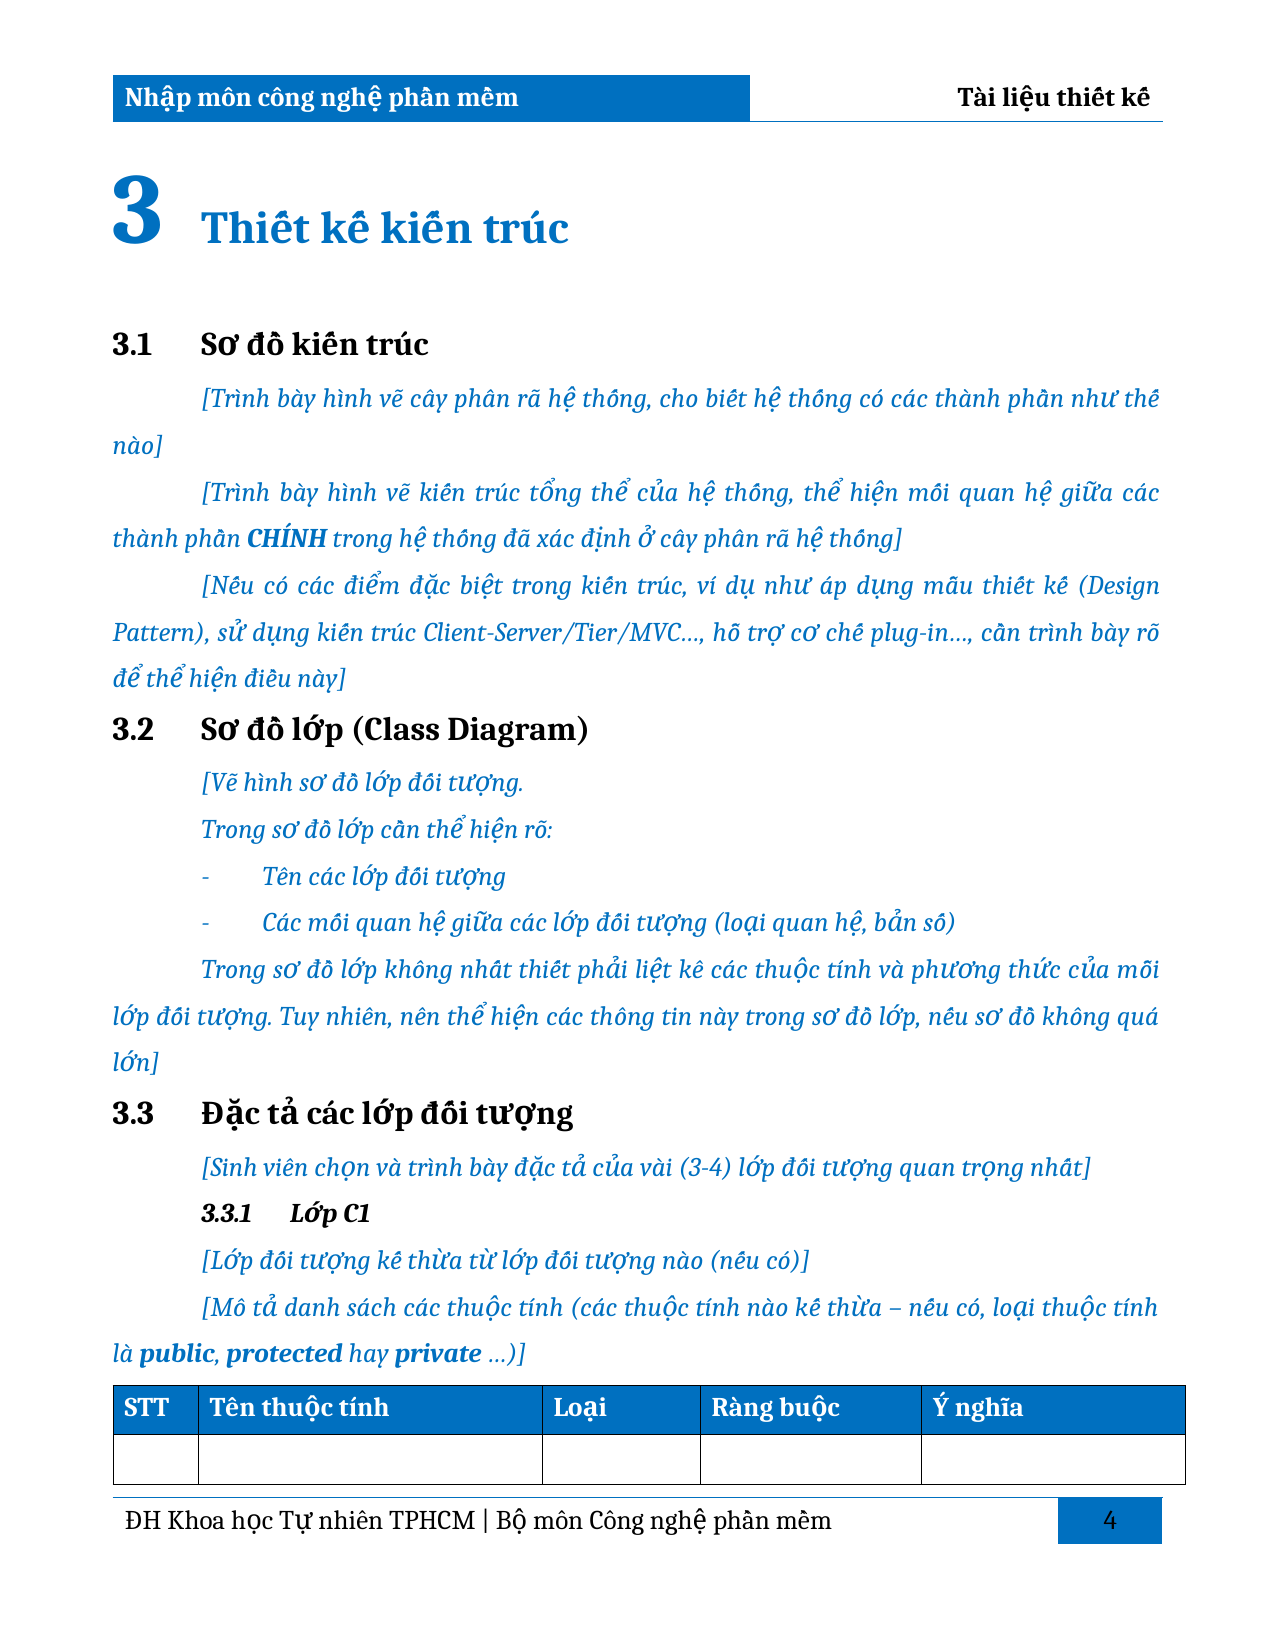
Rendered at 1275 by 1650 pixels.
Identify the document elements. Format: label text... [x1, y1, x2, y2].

table_header STT [114, 1386, 198, 1434]
subtitle Sơ đồ lớp (Class Diagram) [112, 710, 1162, 748]
text [Lớp đối tượng kế thừa từ lớp đối tượng nào (nếu có)] [112, 1245, 1162, 1276]
text - Các mối quan hệ giữa các lớp đối tượng (loại quan hệ, bản số) [112, 907, 1162, 939]
text [Trình bày hình vẽ cây phân rã hệ thống, cho biết hệ thống có các thành phần như thế nào] [112, 383, 1162, 461]
table_header Ràng buộc [701, 1386, 921, 1434]
table_cell [114, 1435, 198, 1483]
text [112, 1292, 1162, 1369]
subtitle Thiết kế kiến trúc [112, 153, 1162, 268]
text [Trình bày hình vẽ kiến trúc tổng thể của hệ thống, thể hiện mối quan hệ giữa các thành phần CHÍNH trong hệ thống đã xác định ở cây phân rã hệ thống] [112, 477, 1162, 554]
table_cell [922, 1435, 1185, 1483]
table_header Tên thuộc tính [199, 1386, 542, 1434]
table_header Ý nghĩa [922, 1386, 1185, 1434]
text [Sinh viên chọn và trình bày đặc tả của vài (3-4) lớp đối tượng quan trọng nhất] [112, 1152, 1162, 1183]
subtitle Sơ đồ kiến trúc [112, 326, 1162, 364]
text [Vẽ hình sơ đồ lớp đối tượng. [112, 767, 1162, 799]
text - Tên các lớp đối tượng [112, 861, 1162, 892]
text Trong sơ đồ lớp cần thể hiện rõ: [112, 814, 1162, 845]
table_cell [199, 1435, 542, 1483]
table_cell [701, 1435, 921, 1483]
subtitle Đặc tả các lớp đối tượng [112, 1094, 1162, 1132]
table_header Loại [543, 1386, 700, 1434]
subtitle Lớp C1 [201, 1198, 1162, 1229]
table_cell [543, 1435, 700, 1483]
text [Nếu có các điểm đặc biệt trong kiến trúc, ví dụ như áp dụng mẫu thiết kế (Design Pattern), sử dụng kiến trúc Client-Server/Tier/MVC…, hỗ trợ cơ chế plug-in…, cần trình bày rõ để thể hiện điều này] [112, 570, 1162, 694]
text Trong sơ đồ lớp không nhất thiết phải liệt kê các thuộc tính và phương thức của mỗi lớp đối tượng. Tuy nhiên, nên thể hiện các thông tin này trong sơ đồ lớp, nếu sơ đồ không quá lớn] [112, 954, 1162, 1079]
